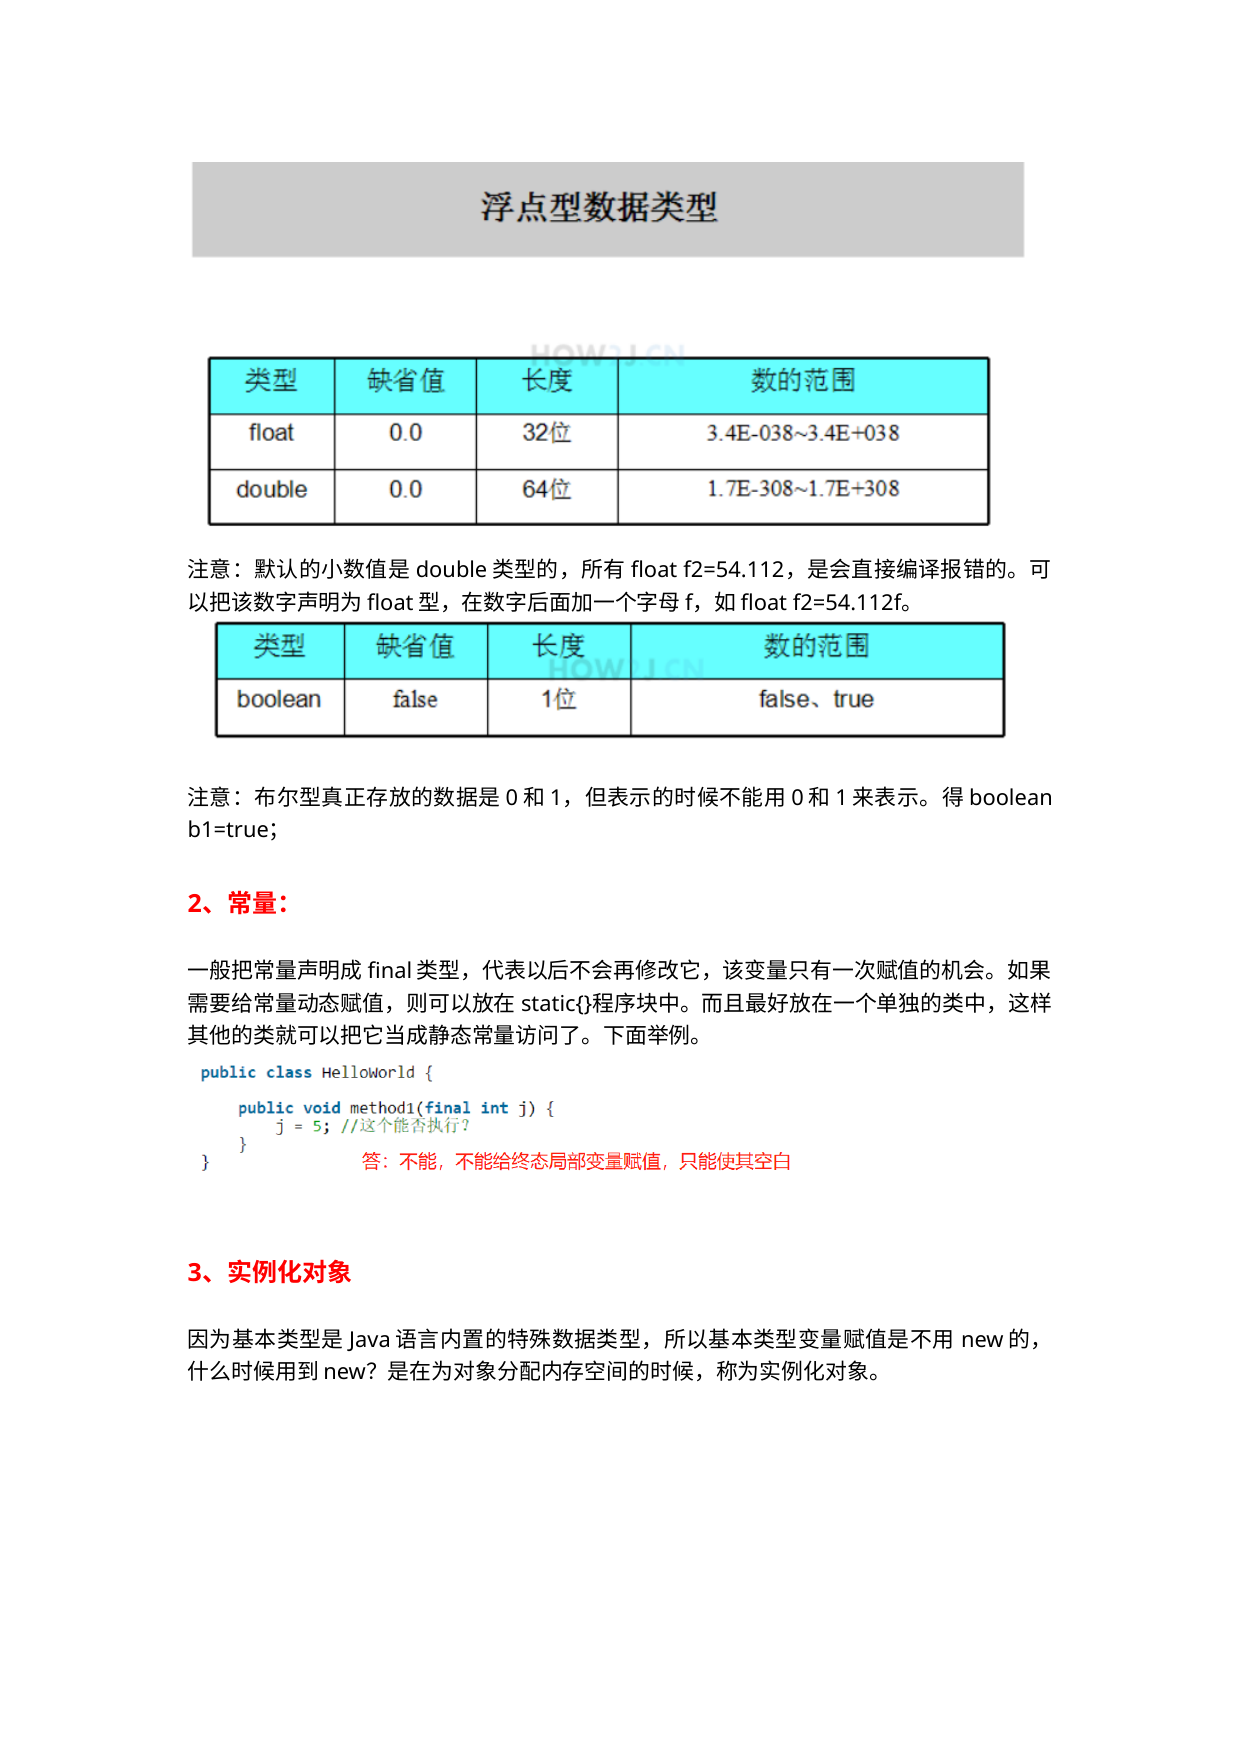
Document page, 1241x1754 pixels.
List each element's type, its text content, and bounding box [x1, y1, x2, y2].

text 一般把常量声明成final类型，代表以后不会再修改它，该变量只有一次赋值的机会。如果需要给常量动态赋值，则可以放在static{}程序块中。而且最好放在一个单独的类中，这样其他的类就可以把它当成静态常量访问了。下面举例。 [187, 953, 1053, 1050]
picture [187, 1050, 1053, 1186]
text 因为基本类型是Java语言内置的特殊数据类型，所以基本类型变量赋值是不用new的，什么时候用到new？是在为对象分配内存空间的时候，称为实例化对象。 [187, 1322, 1053, 1387]
subtitle 3、实例化对象 [187, 1238, 1053, 1303]
text 注意：布尔型真正存放的数据是0和1，但表示的时候不能用0和1来表示。得boolean b1=true； [187, 779, 1053, 844]
picture [187, 617, 1053, 763]
subtitle 2、常量： [187, 869, 1053, 934]
picture [187, 162, 1053, 534]
text 注意：默认的小数值是double类型的，所有float f2=54.112，是会直接编译报错的。可以把该数字声明为float型，在数字后面加一个字母f，如float f2=54.112f。 [187, 552, 1053, 617]
